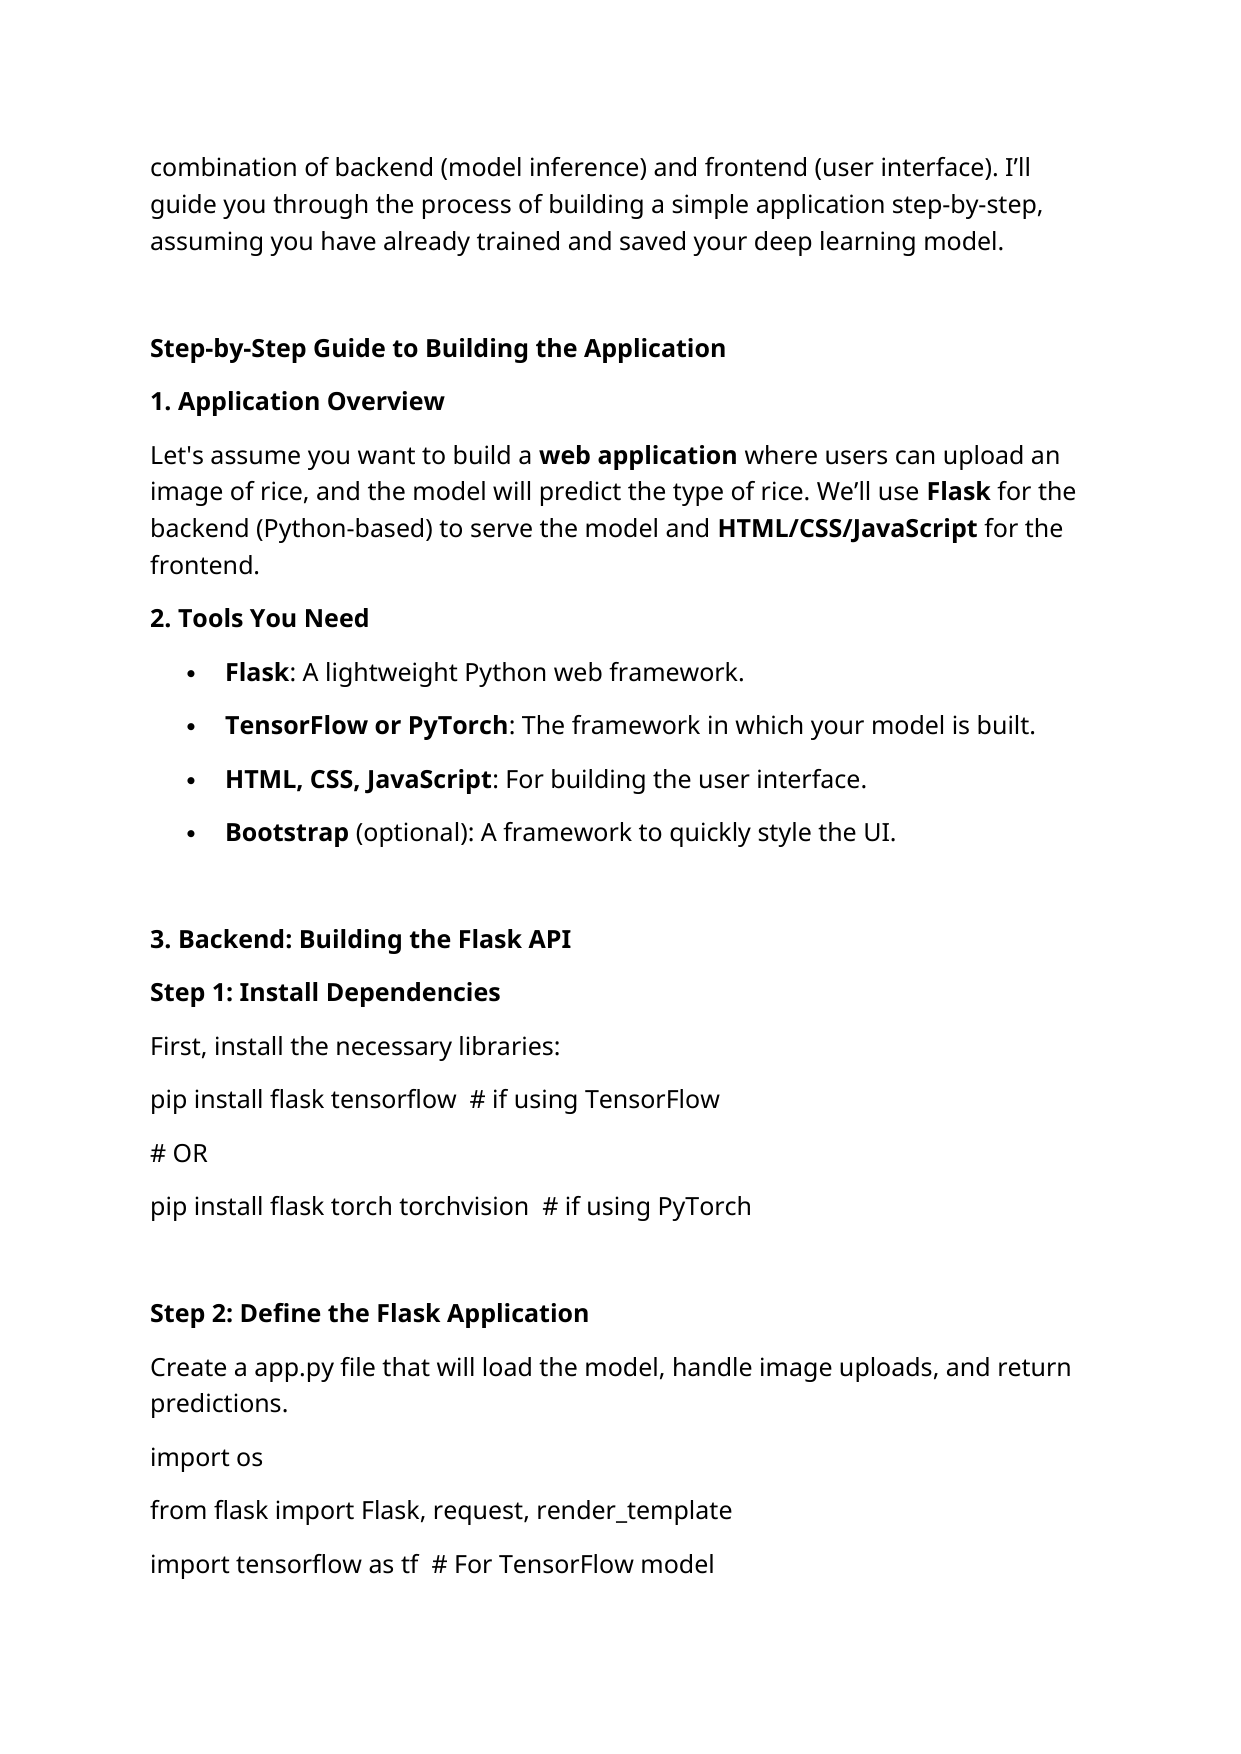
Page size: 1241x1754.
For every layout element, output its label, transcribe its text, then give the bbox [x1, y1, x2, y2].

list Flask: A lightweight Python web framework. [187, 654, 1090, 688]
text 3. Backend: Building the Flask API [150, 922, 1090, 956]
text Create a app.py file that will load the model, handle image uploads, and return predictions. [150, 1349, 1090, 1420]
text pip install flask torch torchvision # if using PyTorch [150, 1189, 1090, 1223]
text Step 1: Install Dependencies [150, 975, 1090, 1009]
list HTML, CSS, JavaScript: For building the user interface. [187, 761, 1090, 795]
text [150, 150, 1090, 258]
text import tensorflow as tf # For TensorFlow model [150, 1546, 1090, 1580]
list TensorFlow or PyTorch: The framework in which your model is built. [187, 708, 1090, 742]
text import os [150, 1439, 1090, 1473]
text Let's assume you want to build a web application where users can upload an image of rice, and the model will predict the type of rice. We’ll use Flask for the backend (Python-based) to serve the model and HTML/CSS/JavaScript for the frontend. [150, 437, 1090, 582]
text 2. Tools You Need [150, 601, 1090, 635]
text # OR [150, 1135, 1090, 1169]
text First, install the necessary libraries: [150, 1028, 1090, 1063]
text Step 2: Define the Flask Application [150, 1296, 1090, 1330]
list Bootstrap (optional): A framework to quickly style the UI. [187, 815, 1090, 849]
text Step-by-Step Guide to Building the Application [150, 330, 1090, 364]
text 1. Application Overview [150, 384, 1090, 418]
text from flask import Flask, request, render_template [150, 1493, 1090, 1527]
text pip install flask tensorflow # if using TensorFlow [150, 1082, 1090, 1116]
